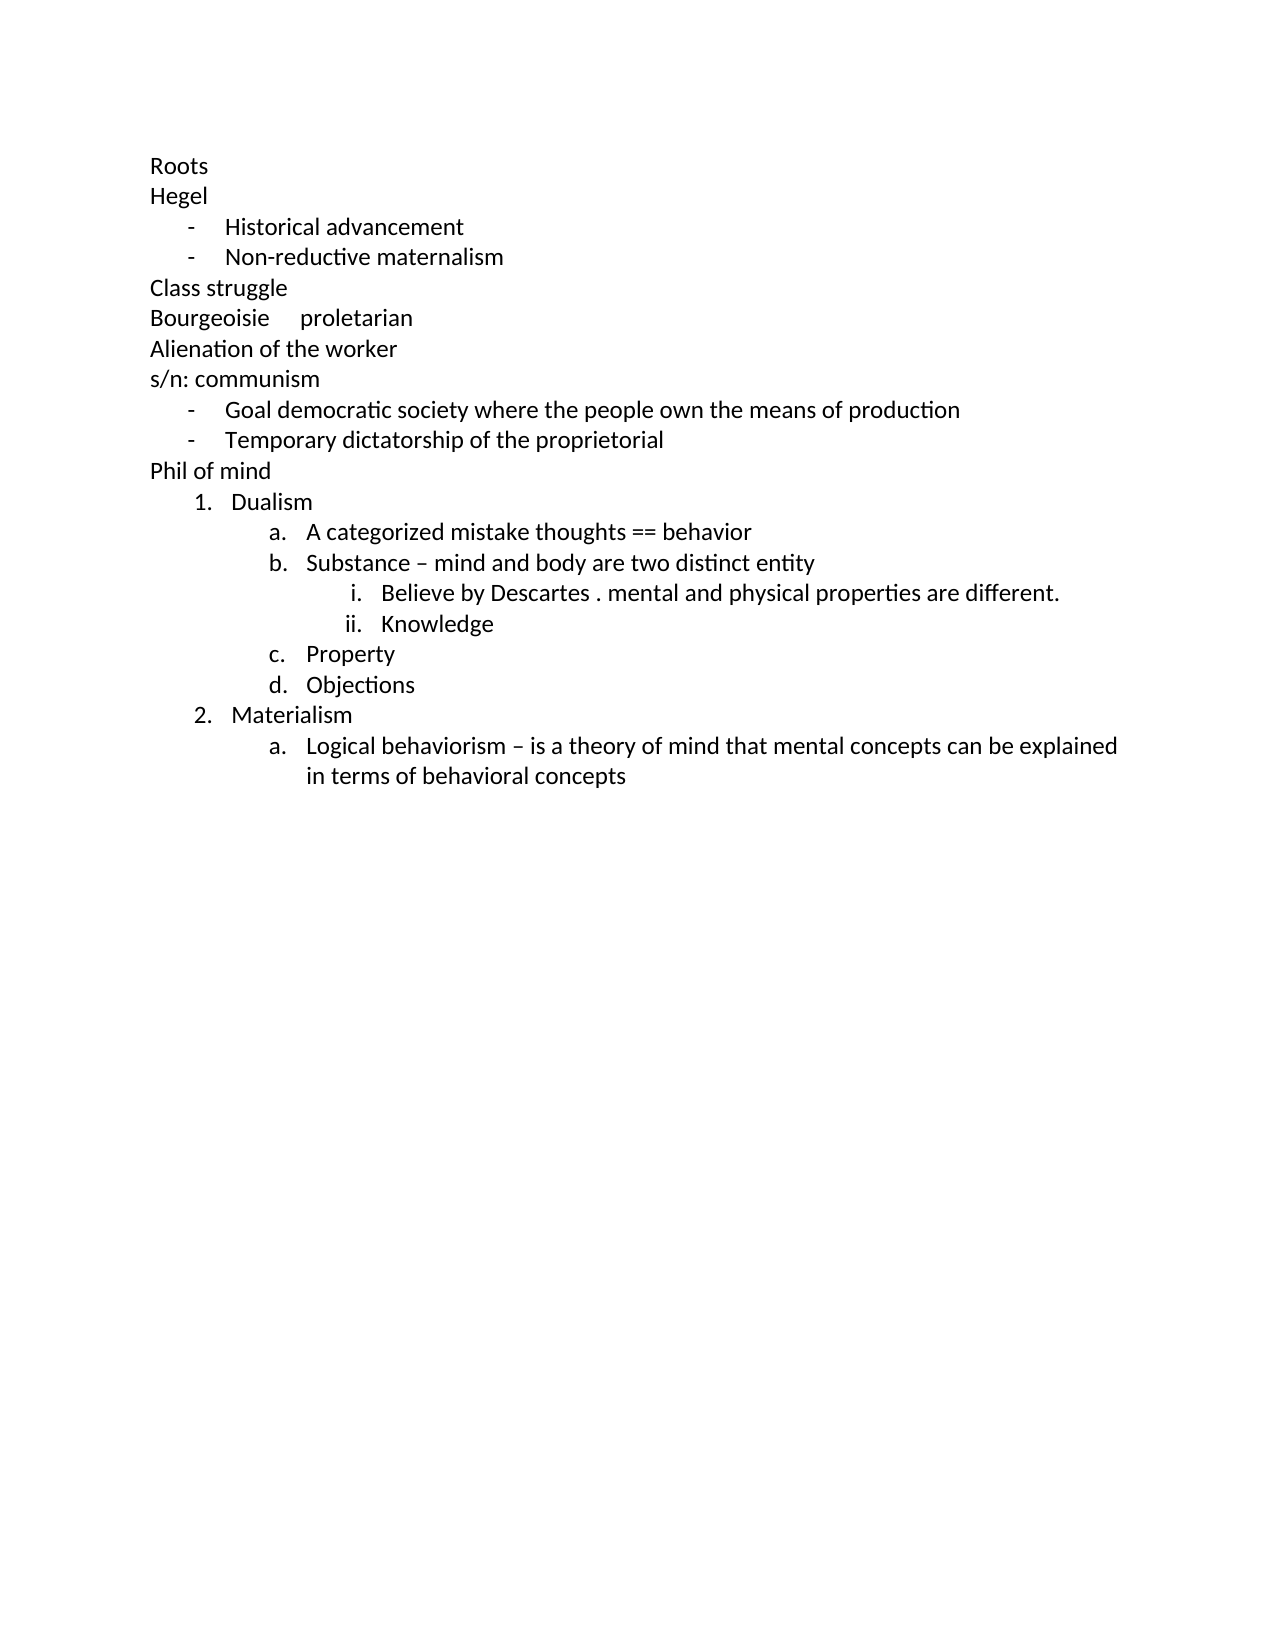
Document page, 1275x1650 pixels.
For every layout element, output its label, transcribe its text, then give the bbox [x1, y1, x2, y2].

list Temporary dictatorship of the proprietorial [187, 425, 1125, 455]
list Goal democratic society where the people own the means of production [187, 394, 1125, 425]
list Property [269, 638, 1125, 669]
list Knowledge [362, 608, 1125, 638]
list Historical advancement [187, 211, 1125, 242]
list Objections [269, 669, 1125, 699]
text Hegel [150, 181, 1125, 211]
text Roots [150, 150, 1125, 181]
text Alienation of the worker [150, 333, 1125, 364]
text s/n: communism [150, 364, 1125, 394]
list Materialism [194, 699, 1125, 730]
list Substance – mind and body are two distinct entity [269, 547, 1125, 577]
text Bourgeoisie proletarian [150, 303, 1125, 333]
list Believe by Descartes . mental and physical properties are different. [362, 577, 1125, 608]
list Dualism [194, 486, 1125, 516]
list A categorized mistake thoughts == behavior [269, 516, 1125, 547]
list Non-reductive maternalism [187, 242, 1125, 272]
list Logical behaviorism – is a theory of mind that mental concepts can be explained in terms of behavioral concepts [269, 730, 1125, 791]
text Phil of mind [150, 455, 1125, 486]
text Class struggle [150, 272, 1125, 303]
